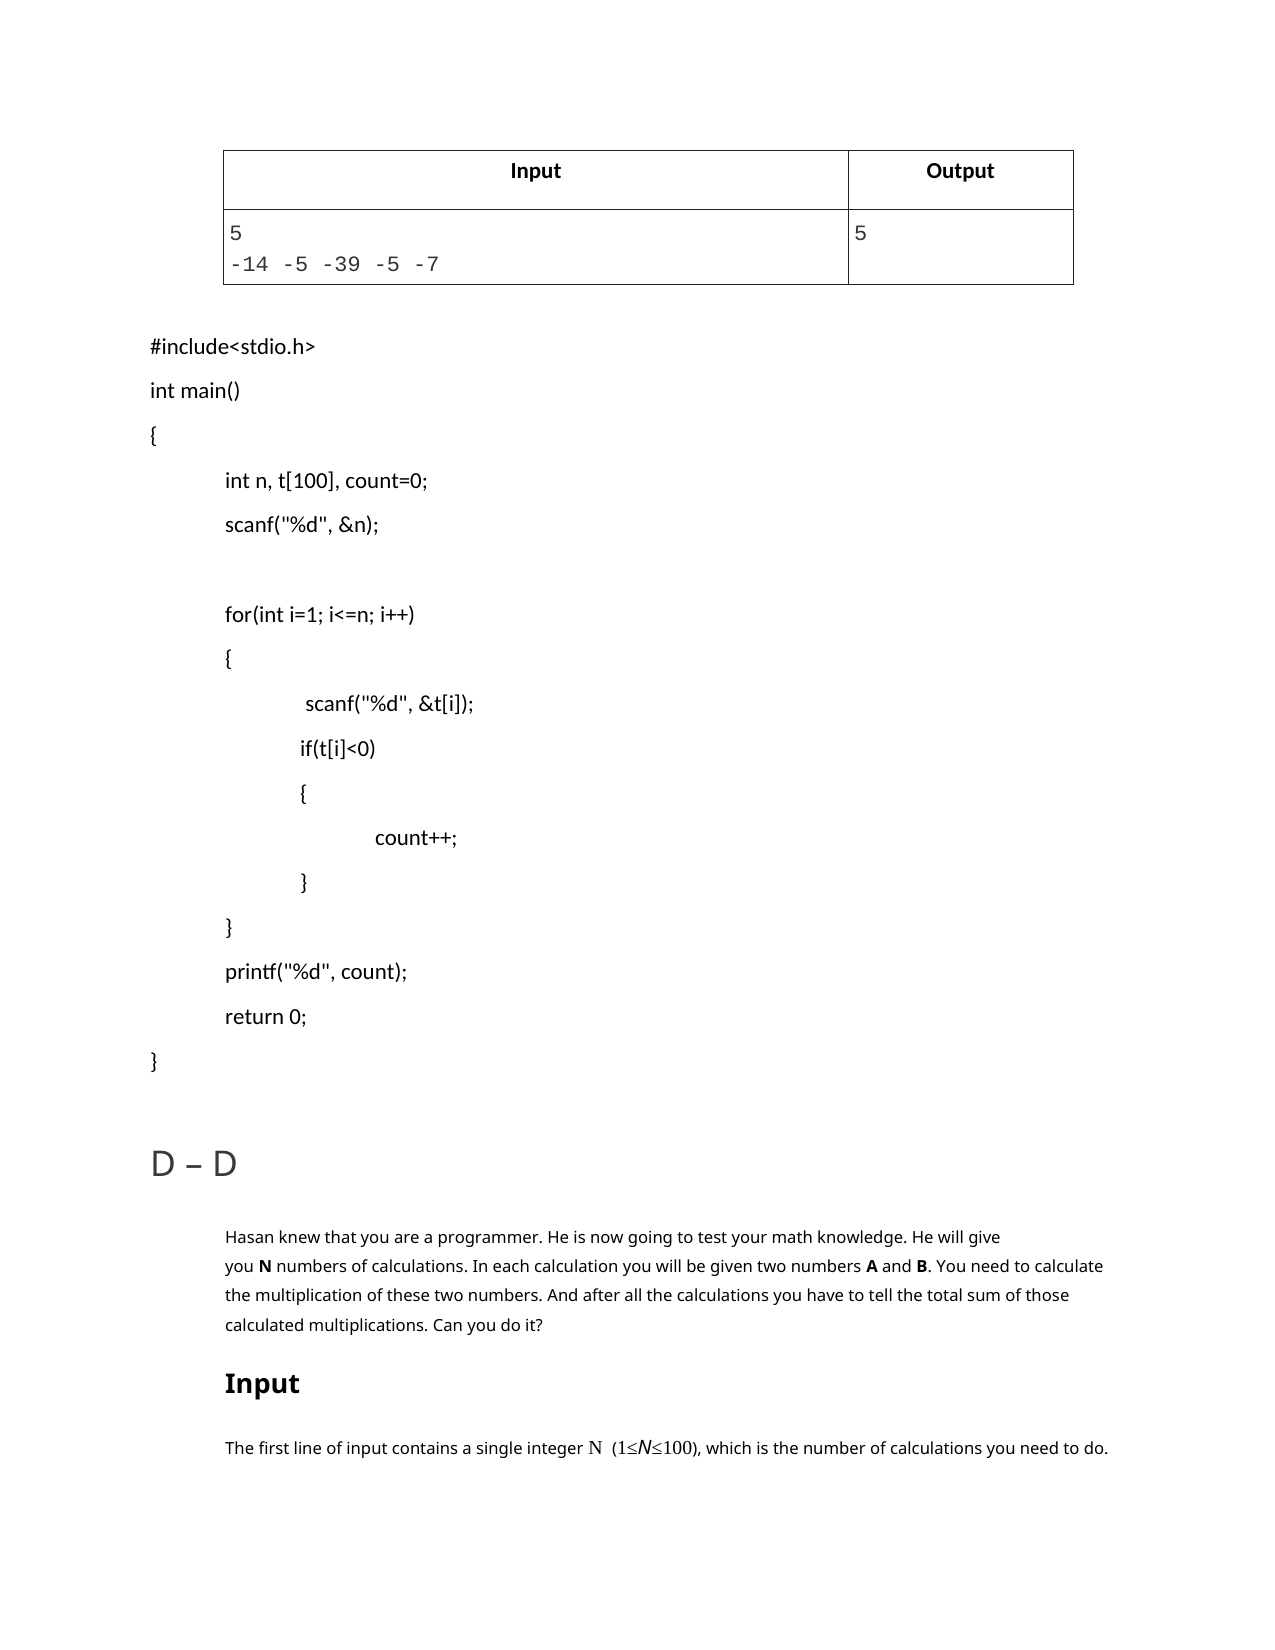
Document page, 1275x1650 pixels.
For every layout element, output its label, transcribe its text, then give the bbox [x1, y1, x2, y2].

text The first line of input contains a single integer N (1≤N≤100), which is the number of calculations you need to do. [225, 1431, 1125, 1460]
text for(int i=1; i<=n; i++) [150, 600, 1125, 628]
text int n, t[100], count=0; [150, 466, 1125, 494]
text D – D [150, 1138, 1125, 1187]
table_cell 5 -14 -5 -39 -5 -7 [224, 210, 848, 284]
text { [150, 779, 1125, 807]
text scanf("%d", &t[i]); [150, 689, 1125, 717]
text { [150, 644, 1125, 673]
text { [150, 421, 1125, 449]
text } [150, 1047, 1125, 1075]
text } [150, 913, 1125, 941]
text return 0; [150, 1002, 1125, 1030]
text count++; [150, 823, 1125, 851]
text if(t[i]<0) [150, 734, 1125, 762]
subtitle Input [225, 1365, 1125, 1402]
table_cell 5 [849, 210, 1073, 284]
text printf("%d", count); [150, 957, 1125, 985]
table_header Output [849, 151, 1073, 209]
text int main() [150, 376, 1125, 404]
text } [150, 868, 1125, 896]
table_header Input [224, 151, 848, 209]
text Hasan knew that you are a programmer. He is now going to test your math knowledge. He will give you N numbers of calculations. In each calculation you will be given two numbers A and B. You need to calculate the multiplication of these two numbers. And after all the calculations you have to tell the total sum of those calculated multiplications. Can you do it? [225, 1219, 1125, 1336]
text scanf("%d", &n); [150, 511, 1125, 538]
text #include<stdio.h> [150, 332, 1125, 360]
